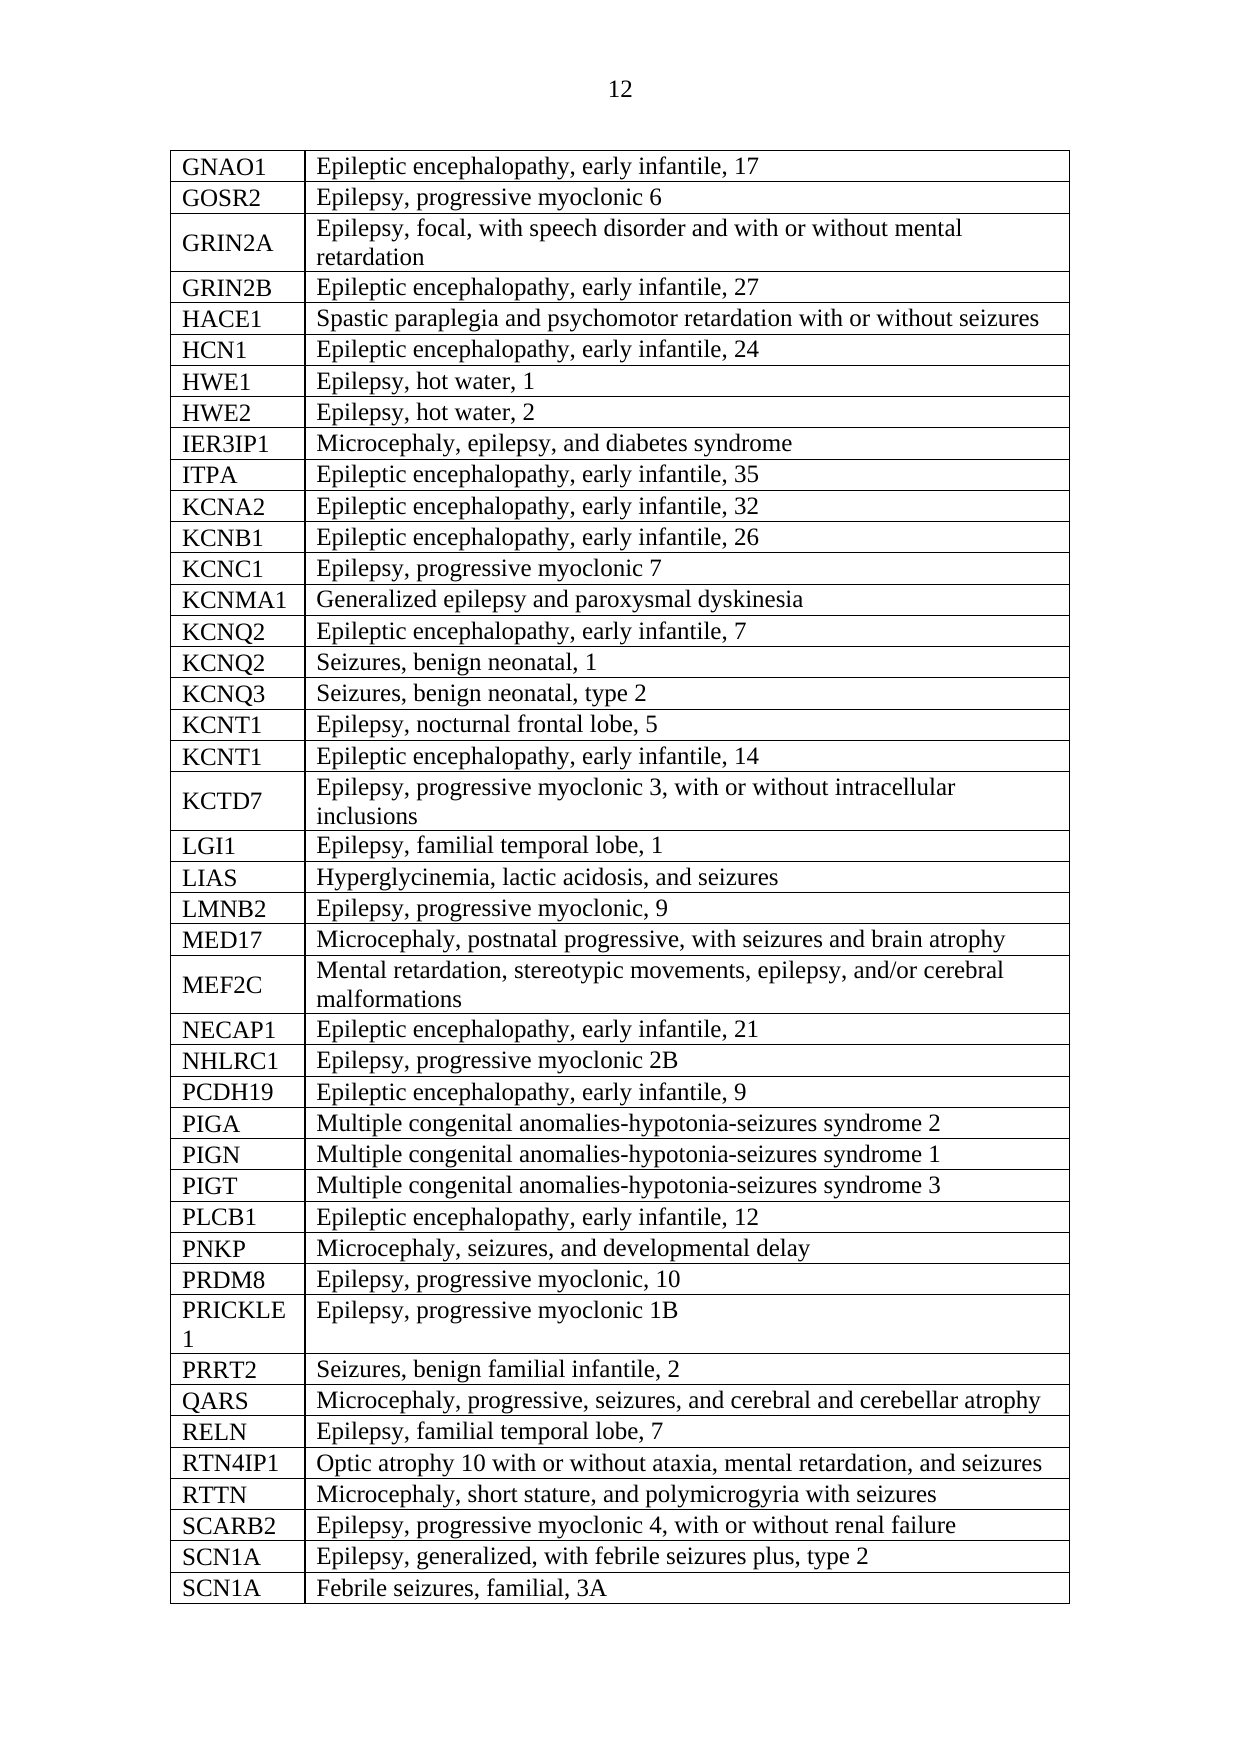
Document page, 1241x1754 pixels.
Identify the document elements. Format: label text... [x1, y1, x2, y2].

table_cell PNKP [171, 1233, 304, 1263]
table_cell Epileptic encephalopathy, early infantile, 21 [306, 1014, 1069, 1044]
table_cell PRDM8 [171, 1264, 304, 1294]
table_cell Epilepsy, progressive myoclonic 6 [306, 182, 1069, 212]
table_cell Epilepsy, nocturnal frontal lobe, 5 [306, 710, 1069, 740]
table_cell Epileptic encephalopathy, early infantile, 12 [306, 1202, 1069, 1232]
table_cell Seizures, benign familial infantile, 2 [306, 1354, 1069, 1384]
table_cell Optic atrophy 10 with or without ataxia, mental retardation, and seizures [306, 1448, 1069, 1478]
table_cell Multiple congenital anomalies-hypotonia-seizures syndrome 1 [306, 1139, 1069, 1169]
table_cell NHLRC1 [171, 1045, 304, 1076]
table_cell PIGN [171, 1139, 304, 1169]
table_cell PRICKLE1 [171, 1295, 304, 1353]
table_cell QARS [171, 1385, 304, 1415]
table_cell Epileptic encephalopathy, early infantile, 26 [306, 522, 1069, 552]
table_cell Epileptic encephalopathy, early infantile, 27 [306, 272, 1069, 302]
table_cell Epilepsy, hot water, 2 [306, 397, 1069, 427]
table_cell HACE1 [171, 303, 304, 333]
table_cell Microcephaly, seizures, and developmental delay [306, 1233, 1069, 1263]
table_cell GOSR2 [171, 182, 304, 212]
table_cell Spastic paraplegia and psychomotor retardation with or without seizures [306, 303, 1069, 333]
table_cell MEF2C [171, 956, 304, 1013]
table_cell PRRT2 [171, 1354, 304, 1384]
table_cell HWE1 [171, 366, 304, 396]
table_cell KCNT1 [171, 710, 304, 740]
table_cell Multiple congenital anomalies-hypotonia-seizures syndrome 3 [306, 1170, 1069, 1201]
table_cell RTTN [171, 1479, 304, 1509]
table_cell PIGT [171, 1170, 304, 1201]
table_cell PIGA [171, 1108, 304, 1138]
table_cell RTN4IP1 [171, 1448, 304, 1478]
table_cell KCNQ2 [171, 616, 304, 646]
table_cell KCNQ3 [171, 678, 304, 708]
table_cell ITPA [171, 460, 304, 490]
table_cell Microcephaly, postnatal progressive, with seizures and brain atrophy [306, 924, 1069, 954]
table_cell HCN1 [171, 335, 304, 365]
table_cell Epileptic encephalopathy, early infantile, 14 [306, 741, 1069, 771]
table_cell Epilepsy, progressive myoclonic 7 [306, 553, 1069, 583]
table_cell Epilepsy, progressive myoclonic 1B [306, 1295, 1069, 1353]
table_cell Epilepsy, hot water, 1 [306, 366, 1069, 396]
table_cell Mental retardation, stereotypic movements, epilepsy, and/or cerebral malformations [306, 956, 1069, 1013]
table_cell PLCB1 [171, 1202, 304, 1232]
table_cell Epilepsy, progressive myoclonic 4, with or without renal failure [306, 1510, 1069, 1540]
table_cell Microcephaly, short stature, and polymicrogyria with seizures [306, 1479, 1069, 1509]
table_cell Epilepsy, progressive myoclonic 2B [306, 1045, 1069, 1076]
table_cell Epileptic encephalopathy, early infantile, 35 [306, 460, 1069, 490]
table_cell KCNA2 [171, 491, 304, 521]
table_cell LMNB2 [171, 893, 304, 923]
table_cell Epilepsy, focal, with speech disorder and with or without mental retardation [306, 214, 1069, 271]
table_cell PCDH19 [171, 1077, 304, 1107]
table_cell Seizures, benign neonatal, type 2 [306, 678, 1069, 708]
table_cell Multiple congenital anomalies-hypotonia-seizures syndrome 2 [306, 1108, 1069, 1138]
table_cell Seizures, benign neonatal, 1 [306, 647, 1069, 677]
table_cell Epilepsy, progressive myoclonic, 9 [306, 893, 1069, 923]
table_cell LIAS [171, 862, 304, 892]
table_cell KCNMA1 [171, 585, 304, 615]
table_cell Epilepsy, progressive myoclonic, 10 [306, 1264, 1069, 1294]
table_cell KCNC1 [171, 553, 304, 583]
table_cell Epileptic encephalopathy, early infantile, 24 [306, 335, 1069, 365]
table_cell Epilepsy, familial temporal lobe, 7 [306, 1416, 1069, 1447]
table_cell Febrile seizures, familial, 3A [306, 1573, 1069, 1603]
table_cell Epileptic encephalopathy, early infantile, 9 [306, 1077, 1069, 1107]
table_cell SCN1A [171, 1541, 304, 1572]
table_cell Epileptic encephalopathy, early infantile, 32 [306, 491, 1069, 521]
table_cell Epileptic encephalopathy, early infantile, 17 [306, 151, 1069, 181]
table_cell LGI1 [171, 831, 304, 861]
table_cell KCTD7 [171, 772, 304, 829]
table_cell Microcephaly, epilepsy, and diabetes syndrome [306, 428, 1069, 458]
table_cell SCARB2 [171, 1510, 304, 1540]
table_cell Epilepsy, progressive myoclonic 3, with or without intracellular inclusions [306, 772, 1069, 829]
table_cell MED17 [171, 924, 304, 954]
table_cell KCNT1 [171, 741, 304, 771]
table_cell Epileptic encephalopathy, early infantile, 7 [306, 616, 1069, 646]
table_cell NECAP1 [171, 1014, 304, 1044]
table_cell Microcephaly, progressive, seizures, and cerebral and cerebellar atrophy [306, 1385, 1069, 1415]
table_cell KCNQ2 [171, 647, 304, 677]
table_cell Epilepsy, generalized, with febrile seizures plus, type 2 [306, 1541, 1069, 1572]
table_cell Hyperglycinemia, lactic acidosis, and seizures [306, 862, 1069, 892]
table_cell SCN1A [171, 1573, 304, 1603]
table_cell GRIN2B [171, 272, 304, 302]
table_cell KCNB1 [171, 522, 304, 552]
table_cell HWE2 [171, 397, 304, 427]
table_cell Generalized epilepsy and paroxysmal dyskinesia [306, 585, 1069, 615]
table_cell RELN [171, 1416, 304, 1447]
table_cell GNAO1 [171, 151, 304, 181]
table_cell GRIN2A [171, 214, 304, 271]
table_cell IER3IP1 [171, 428, 304, 458]
table_cell Epilepsy, familial temporal lobe, 1 [306, 831, 1069, 861]
